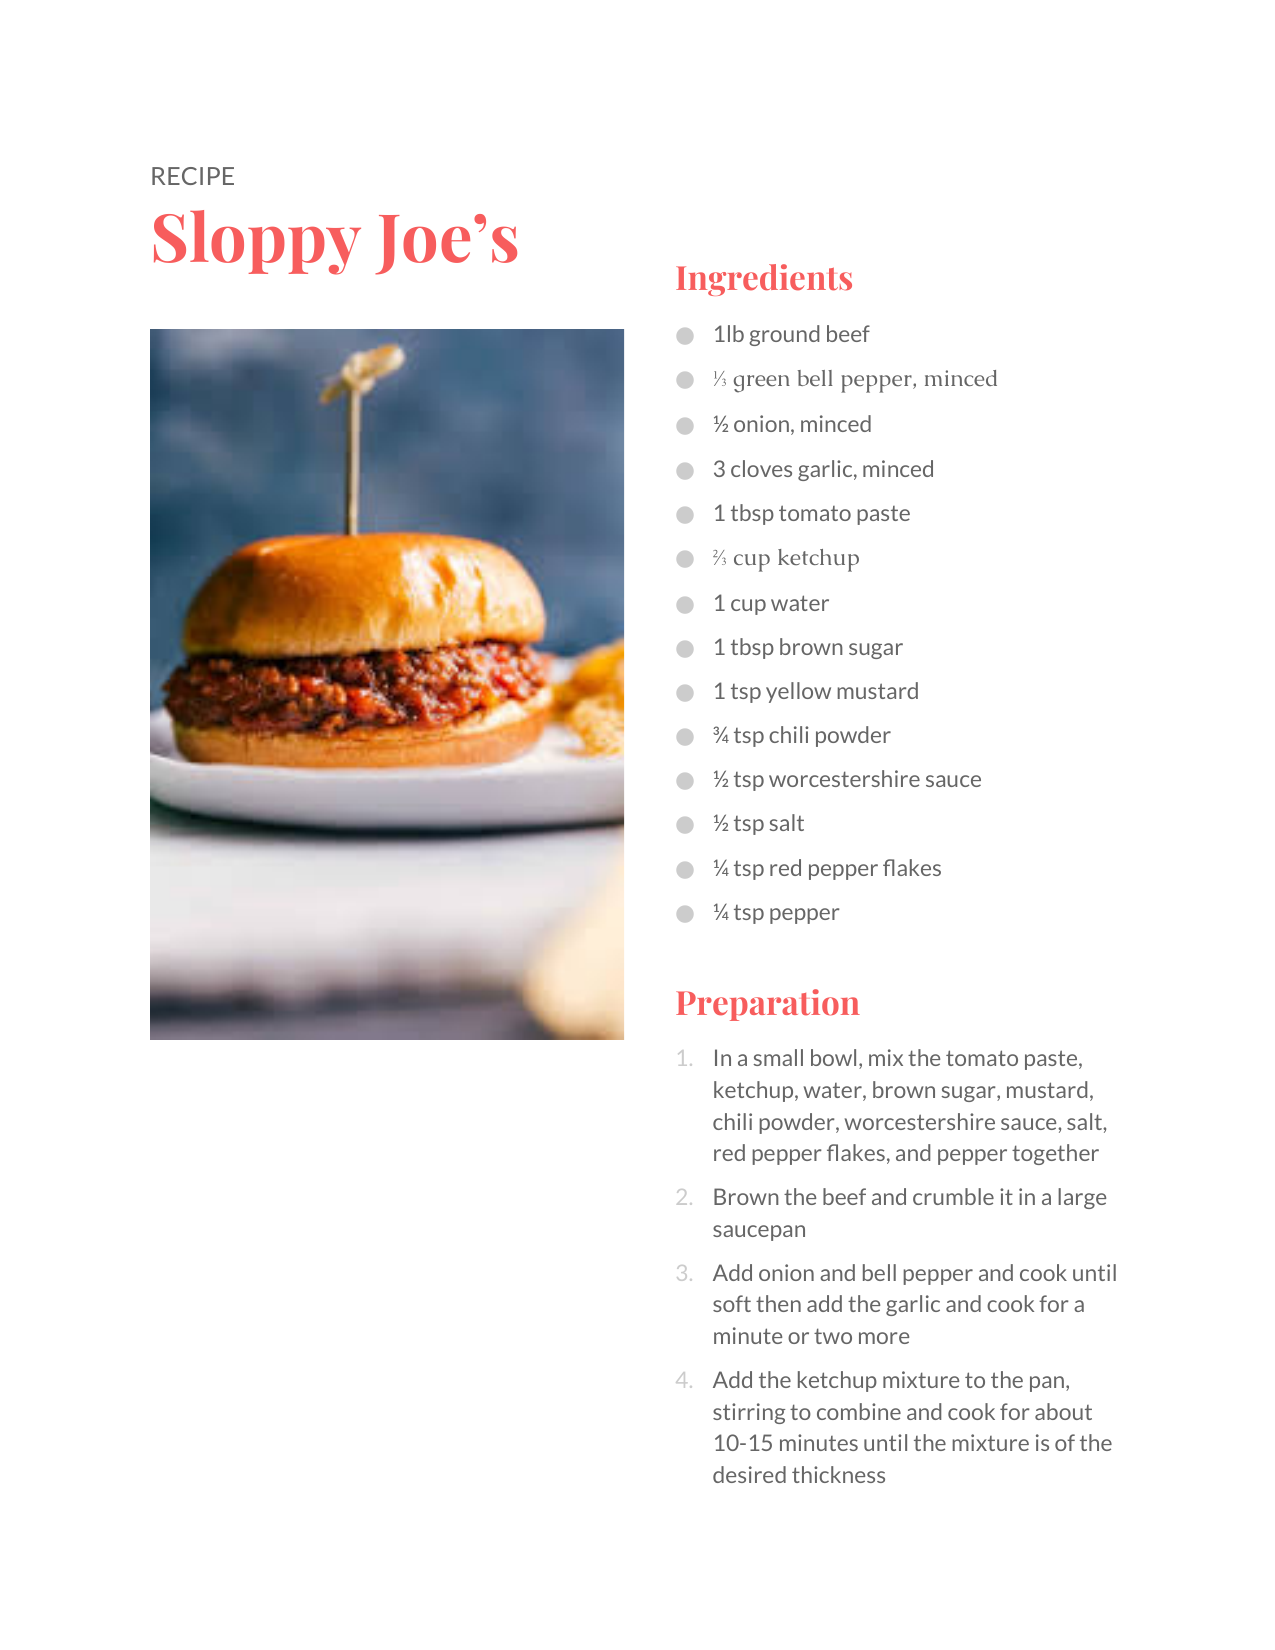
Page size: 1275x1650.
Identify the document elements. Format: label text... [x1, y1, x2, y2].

subtitle Ingredients [675, 254, 1125, 299]
list 1 tbsp tomato paste [675, 498, 1125, 526]
list 1 tsp yellow mustard [675, 677, 1125, 704]
list 1 cup water [675, 589, 1125, 616]
list 1 tbsp brown sugar [675, 633, 1125, 661]
list 1lb ground beef [675, 320, 1125, 347]
list ½ tsp worcestershire sauce [675, 765, 1125, 793]
list ¼ tsp red pepper flakes [675, 853, 1125, 881]
title RECIPE Sloppy Joe’s [150, 160, 603, 279]
list Add onion and bell pepper and cook until soft then add the garlic and cook for a minute or two more [675, 1259, 1125, 1349]
picture [150, 329, 625, 1040]
list ¼ tsp pepper [675, 897, 1125, 925]
subtitle Preparation [675, 979, 1125, 1023]
list ¾ tsp chili powder [675, 721, 1125, 749]
list ⅔ cup ketchup [675, 542, 1125, 572]
list Add the ketchup mixture to the pan, stirring to combine and cook for about 10-15 minutes until the mixture is of the desired thickness [675, 1366, 1125, 1488]
list ½ tsp salt [675, 809, 1125, 837]
list ⅓ green bell pepper, minced [675, 364, 1125, 393]
list ½ onion, minced [675, 410, 1125, 438]
list Brown the beef and crumble it in a large saucepan [675, 1183, 1125, 1242]
list In a small bowl, mix the tomato paste, ketchup, water, brown sugar, mustard, chili powder, worcestershire sauce, salt, red pepper flakes, and pepper together [675, 1044, 1125, 1166]
list 3 cloves garlic, minced [675, 454, 1125, 482]
